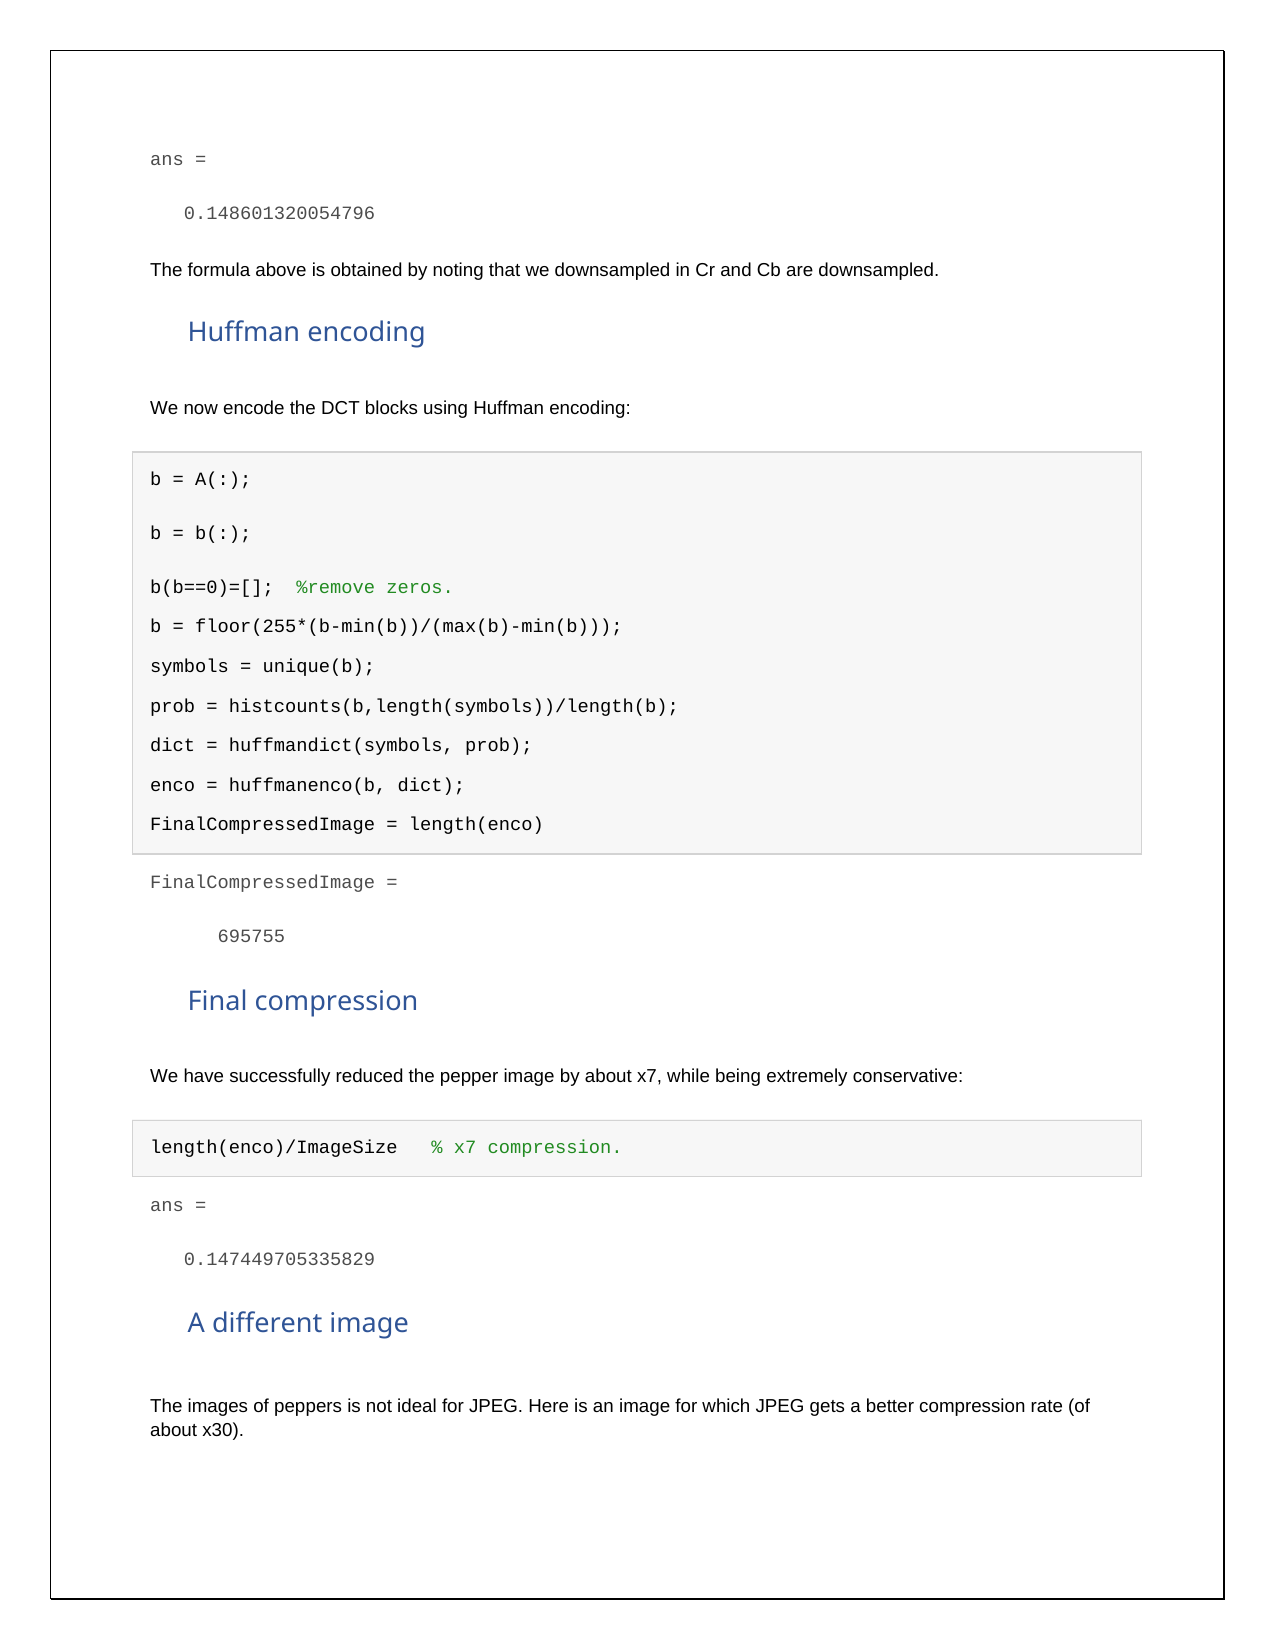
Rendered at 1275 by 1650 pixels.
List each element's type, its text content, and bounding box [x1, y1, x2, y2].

text length(enco)/ImageSize % x7 compression. [133, 1121, 1141, 1176]
text b = b(:); [133, 505, 1141, 545]
text We now encode the DCT blocks using Huffman encoding: [150, 397, 1124, 418]
text 695755 [150, 927, 1124, 948]
text symbols = unique(b); [133, 638, 1141, 678]
text dict = huffmandict(symbols, prob); [133, 718, 1141, 757]
text 0.147449705335829 [150, 1250, 1124, 1271]
text 0.148601320054796 [150, 204, 1124, 225]
text b = A(:); [133, 453, 1141, 491]
text FinalCompressedImage = length(enco) [133, 797, 1141, 853]
subtitle Final compression [187, 981, 1124, 1018]
subtitle Huffman encoding [187, 313, 1124, 350]
text prob = histcounts(b,length(symbols))/length(b); [133, 678, 1141, 718]
text The formula above is obtained by noting that we downsampled in Cr and Cb are downsampled. [150, 258, 1124, 280]
text ans = [150, 150, 1124, 171]
text enco = huffmanenco(b, dict); [133, 757, 1141, 797]
text ans = [150, 1196, 1124, 1217]
text The images of peppers is not ideal for JPEG. Here is an image for which JPEG gets a better compression rate (of about x30). [150, 1395, 1124, 1440]
text b = floor(255*(b-min(b))/(max(b)-min(b))); [133, 599, 1141, 638]
text We have successfully reduced the pepper image by about x7, while being extremely conservative: [150, 1065, 1124, 1087]
text FinalCompressedImage = [150, 873, 1124, 894]
text b(b==0)=[]; %remove zeros. [133, 559, 1141, 599]
subtitle A different image [187, 1304, 1124, 1341]
